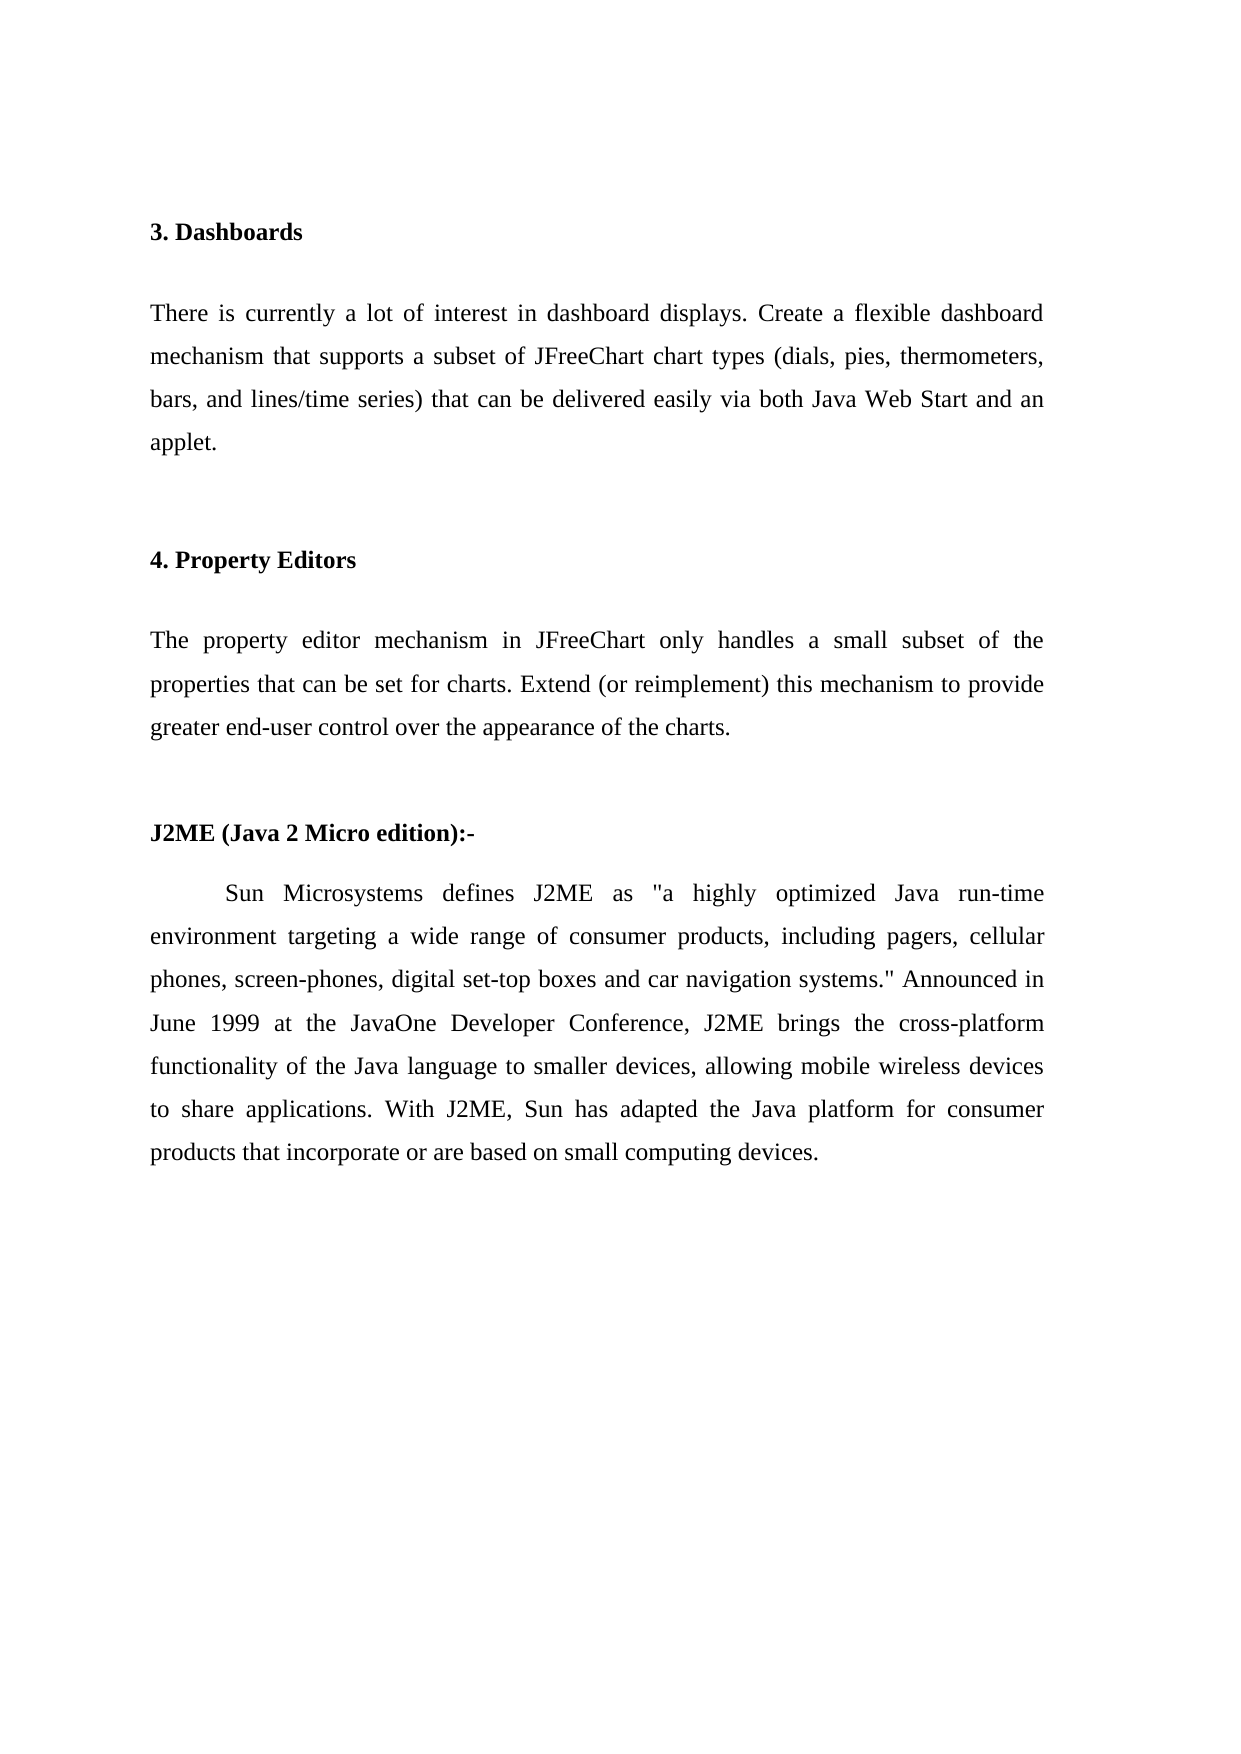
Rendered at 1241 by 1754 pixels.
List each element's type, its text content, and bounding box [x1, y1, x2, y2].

text There is currently a lot of interest in dashboard displays. Create a flexible dashboard mechanism that supports a subset of JFreeChart chart types (dials, pies, thermometers, bars, and lines/time series) that can be delivered easily via both Java Web Start and an applet. [150, 298, 1045, 456]
subtitle 4. Property Editors [150, 545, 1045, 573]
text Sun Microsystems defines J2ME as "a highly optimized Java run-time environment targeting a wide range of consumer products, including pagers, cellular phones, screen-phones, digital set-top boxes and car navigation systems." Announced in June 1999 at the JavaOne Developer Conference, J2ME brings the cross-platform functionality of the Java language to smaller devices, allowing mobile wireless devices to share applications. With J2ME, Sun has adapted the Java platform for consumer products that incorporate or are based on small computing devices. [150, 878, 1045, 1166]
subtitle 3. Dashboards [150, 217, 1045, 246]
text J2ME (Java 2 Micro edition):- [150, 818, 1045, 847]
text The property editor mechanism in JFreeChart only handles a small subset of the properties that can be set for charts. Extend (or reimplement) this mechanism to provide greater end-user control over the appearance of the charts. [150, 626, 1045, 741]
